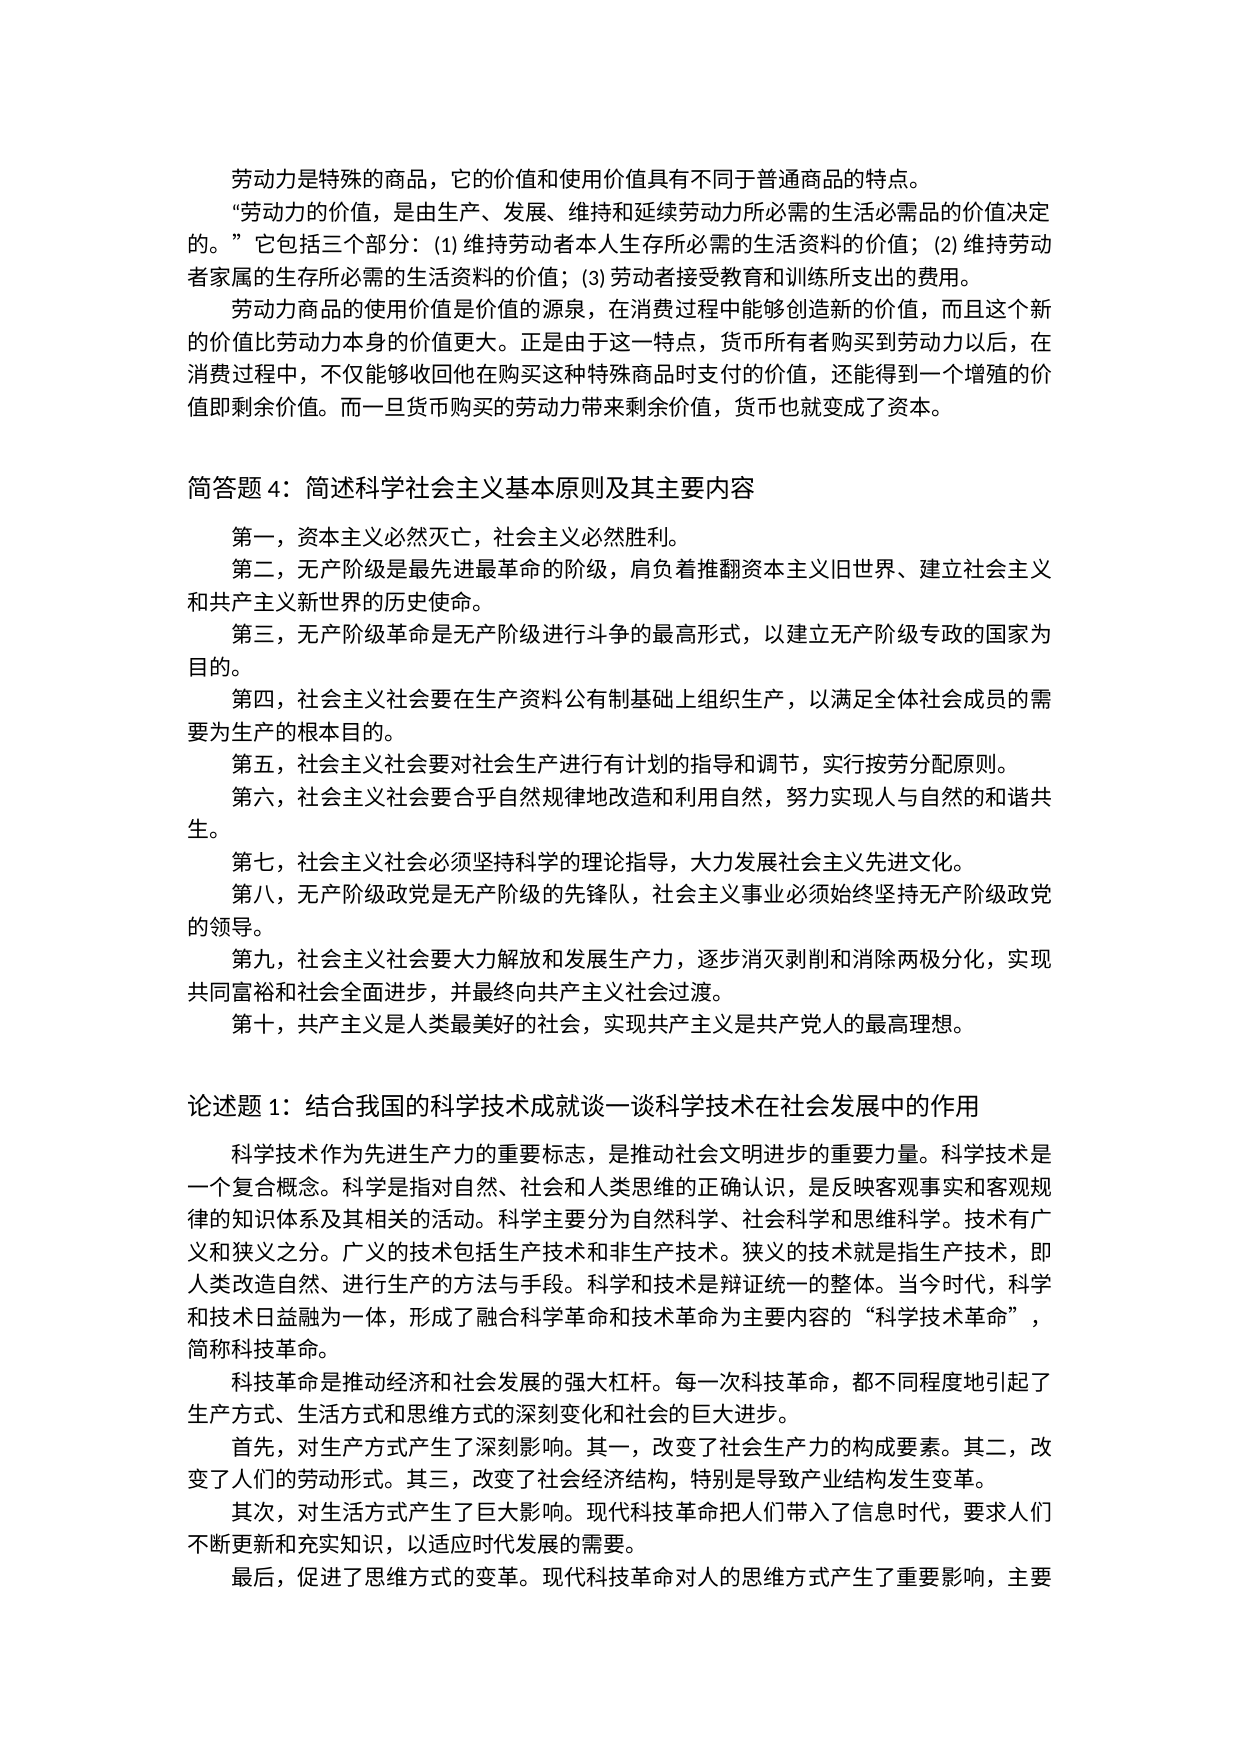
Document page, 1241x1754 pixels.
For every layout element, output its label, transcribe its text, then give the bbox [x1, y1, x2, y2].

text 科技革命是推动经济和社会发展的强大杠杆。每一次科技革命，都不同程度地引起了生产方式、生活方式和思维方式的深刻变化和社会的巨大进步。 [187, 1364, 1053, 1429]
text 第七，社会主义社会必须坚持科学的理论指导，大力发展社会主义先进文化。 [187, 844, 1053, 877]
text 第一，资本主义必然灭亡，社会主义必然胜利。 [187, 519, 1053, 552]
text 其次，对生活方式产生了巨大影响。现代科技革命把人们带入了信息时代，要求人们不断更新和充实知识，以适应时代发展的需要。 [187, 1494, 1053, 1559]
text “劳动力的价值，是由生产、发展、维持和延续劳动力所必需的生活必需品的价值决定的。”它包括三个部分：(1) 维持劳动者本人生存所必需的生活资料的价值；(2) 维持劳动者家属的生存所必需的生活资料的价值；(3) 劳动者接受教育和训练所支出的费用。 [187, 194, 1053, 292]
text 第六，社会主义社会要合乎自然规律地改造和利用自然，努力实现人与自然的和谐共生。 [187, 779, 1053, 844]
text 第二，无产阶级是最先进最革命的阶级，肩负着推翻资本主义旧世界、建立社会主义和共产主义新世界的历史使命。 [187, 552, 1053, 617]
text 第八，无产阶级政党是无产阶级的先锋队，社会主义事业必须始终坚持无产阶级政党的领导。 [187, 877, 1053, 942]
text 第五，社会主义社会要对社会生产进行有计划的指导和调节，实行按劳分配原则。 [187, 747, 1053, 779]
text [187, 1559, 1053, 1592]
text 第四，社会主义社会要在生产资料公有制基础上组织生产，以满足全体社会成员的需要为生产的根本目的。 [187, 682, 1053, 747]
text 首先，对生产方式产生了深刻影响。其一，改变了社会生产力的构成要素。其二，改变了人们的劳动形式。其三，改变了社会经济结构，特别是导致产业结构发生变革。 [187, 1429, 1053, 1494]
text 第三，无产阶级革命是无产阶级进行斗争的最高形式，以建立无产阶级专政的国家为目的。 [187, 617, 1053, 682]
text 第九，社会主义社会要大力解放和发展生产力，逐步消灭剥削和消除两极分化，实现共同富裕和社会全面进步，并最终向共产主义社会过渡。 [187, 942, 1053, 1007]
text 论述题1：结合我国的科学技术成就谈一谈科学技术在社会发展中的作用 科学技术作为先进生产力的重要标志，是推动社会文明进步的重要力量。科学技术是一个复合概念。科学是指对自然、社会和人类思维的正确认识，是反映客观事实和客观规律的知识体系及其相关的活动。科学主要分为自然科学、社会科学和思维科学。技术有广义和狭义之分。广义的技术包括生产技术和非生产技术。狭义的技术就是指生产技术，即人类改造自然、进行生产的方法与手段。科学和技术是辩证统一的整体。当今时代，科学和技术日益融为一体，形成了融合科学革命和技术革命为主要内容的“科学技术革命”，简称科技革命。 [187, 1072, 1053, 1364]
text 第十，共产主义是人类最美好的社会，实现共产主义是共产党人的最高理想。 [187, 1007, 1053, 1039]
text 简答题4：简述科学社会主义基本原则及其主要内容 [187, 454, 1053, 519]
text 劳动力商品的使用价值是价值的源泉，在消费过程中能够创造新的价值，而且这个新的价值比劳动力本身的价值更大。正是由于这一特点，货币所有者购买到劳动力以后，在消费过程中，不仅能够收回他在购买这种特殊商品时支付的价值，还能得到一个增殖的价值即剩余价值。而一旦货币购买的劳动力带来剩余价值，货币也就变成了资本。 [187, 292, 1053, 422]
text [187, 162, 1053, 194]
